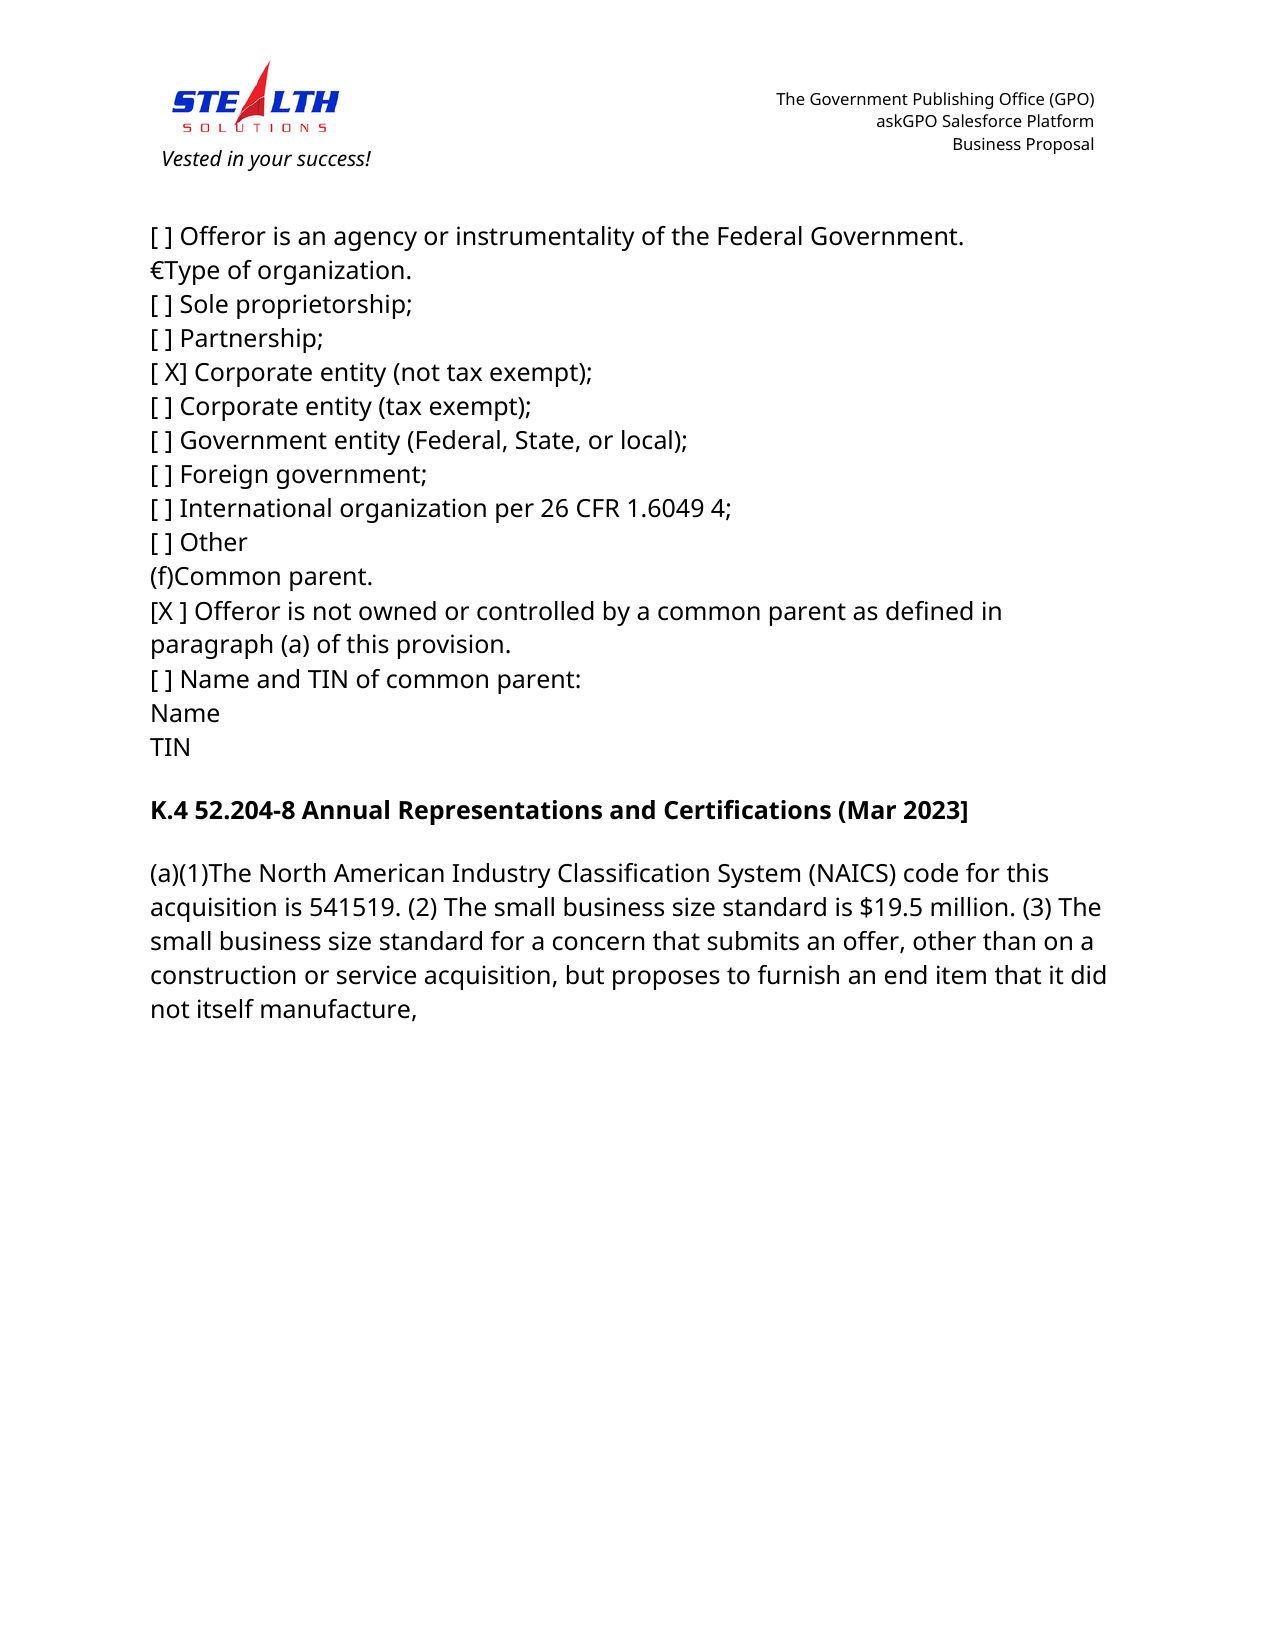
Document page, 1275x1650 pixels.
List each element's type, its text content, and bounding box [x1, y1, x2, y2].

text K.4 52.204-8 Annual Representations and Certifications (Mar 2023] [150, 793, 1125, 827]
picture [161, 46, 355, 145]
text (a)(1)The North American Industry Classification System (NAICS) code for this acquisition is 541519. (2) The small business size standard is $19.5 million. (3) The small business size standard for a concern that submits an offer, other than on a construction or service acquisition, but proposes to furnish an end item that it did not itself manufacture, [150, 856, 1125, 1026]
